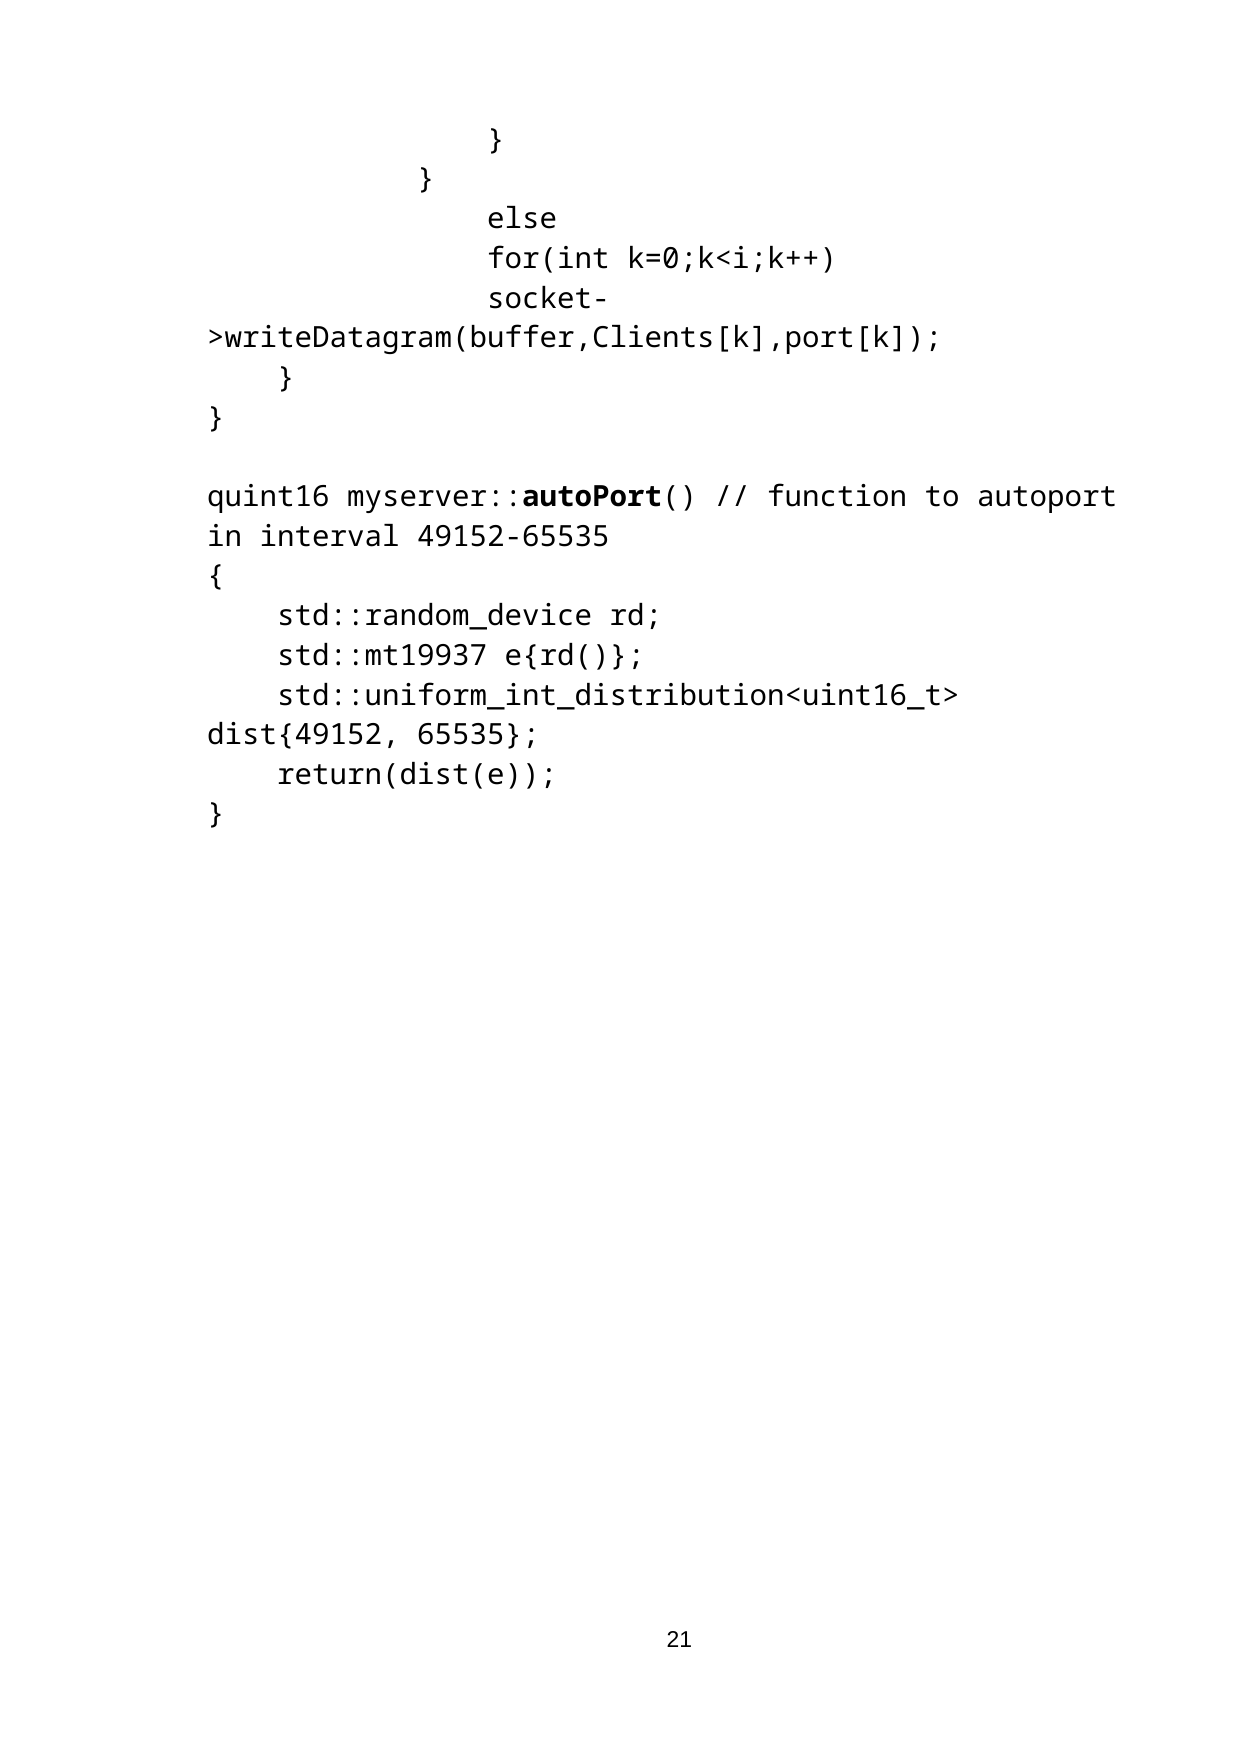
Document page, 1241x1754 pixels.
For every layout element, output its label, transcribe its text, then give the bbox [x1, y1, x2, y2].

text for(int k=0;k<i;k++) [207, 237, 1152, 277]
text std::uniform_int_distribution<uint16_t> dist{49152, 65535}; [207, 674, 1152, 753]
text } [207, 118, 1152, 158]
text quint16 myserver::autoPort() // function to autoport in interval 49152-65535 [207, 475, 1152, 555]
text std::random_device rd; [207, 594, 1152, 634]
text } [207, 793, 1152, 832]
text socket->writeDatagram(buffer,Clients[k],port[k]); [207, 277, 1152, 356]
text } [207, 356, 1152, 396]
text std::mt19937 e{rd()}; [207, 634, 1152, 674]
text return(dist(e)); [207, 753, 1152, 793]
text } [207, 158, 1152, 197]
text else [207, 197, 1152, 237]
text } [207, 396, 1152, 436]
text { [207, 555, 1152, 594]
